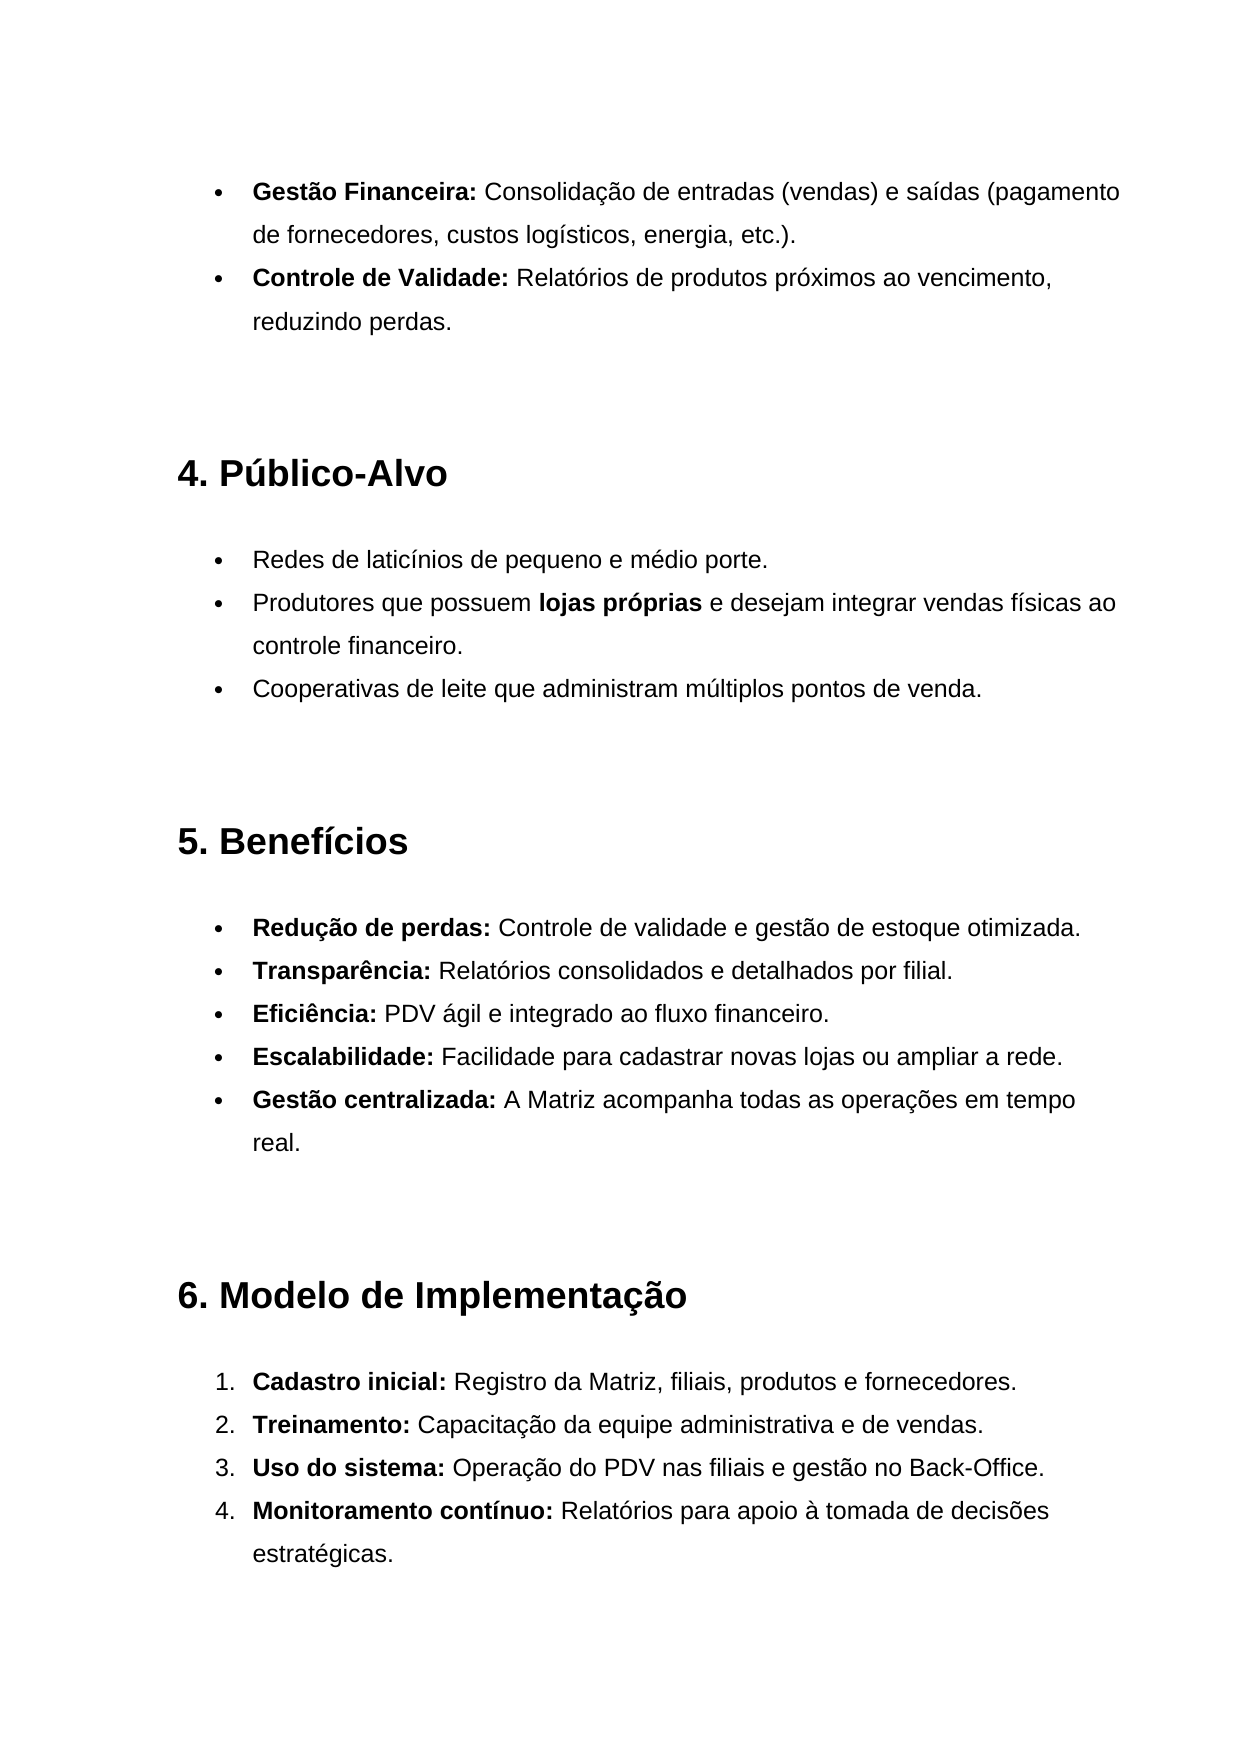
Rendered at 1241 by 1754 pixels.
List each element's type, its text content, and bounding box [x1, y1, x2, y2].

list Cadastro inicial: Registro da Matriz, filiais, produtos e fornecedores. [215, 1367, 1122, 1396]
list Treinamento: Capacitação da equipe administrativa e de vendas. [215, 1410, 1122, 1439]
list Cooperativas de leite que administram múltiplos pontos de venda. [215, 674, 1122, 703]
list Controle de Validade: Relatórios de produtos próximos ao vencimento, reduzindo perdas. [215, 263, 1122, 335]
list Gestão centralizada: A Matriz acompanha todas as operações em tempo real. [215, 1085, 1122, 1157]
list Produtores que possuem lojas próprias e desejam integrar vendas físicas ao controle financeiro. [215, 588, 1122, 660]
list Transparência: Relatórios consolidados e detalhados por filial. [215, 956, 1122, 985]
list Uso do sistema: Operação do PDV nas filiais e gestão no Back-Office. [215, 1453, 1122, 1482]
list Redes de laticínios de pequeno e médio porte. [215, 545, 1122, 574]
list Gestão Financeira: Consolidação de entradas (vendas) e saídas (pagamento de fornecedores, custos logísticos, energia, etc.). [215, 177, 1122, 249]
list Eficiência: PDV ágil e integrado ao fluxo financeiro. [215, 999, 1122, 1028]
text 5. Benefícios [177, 819, 1122, 862]
list Escalabilidade: Facilidade para cadastrar novas lojas ou ampliar a rede. [215, 1042, 1122, 1071]
text 6. Modelo de Implementação [177, 1273, 1122, 1316]
list Monitoramento contínuo: Relatórios para apoio à tomada de decisões estratégicas. [215, 1496, 1122, 1568]
text 4. Público-Alvo [177, 451, 1122, 494]
list Redução de perdas: Controle de validade e gestão de estoque otimizada. [215, 913, 1122, 942]
